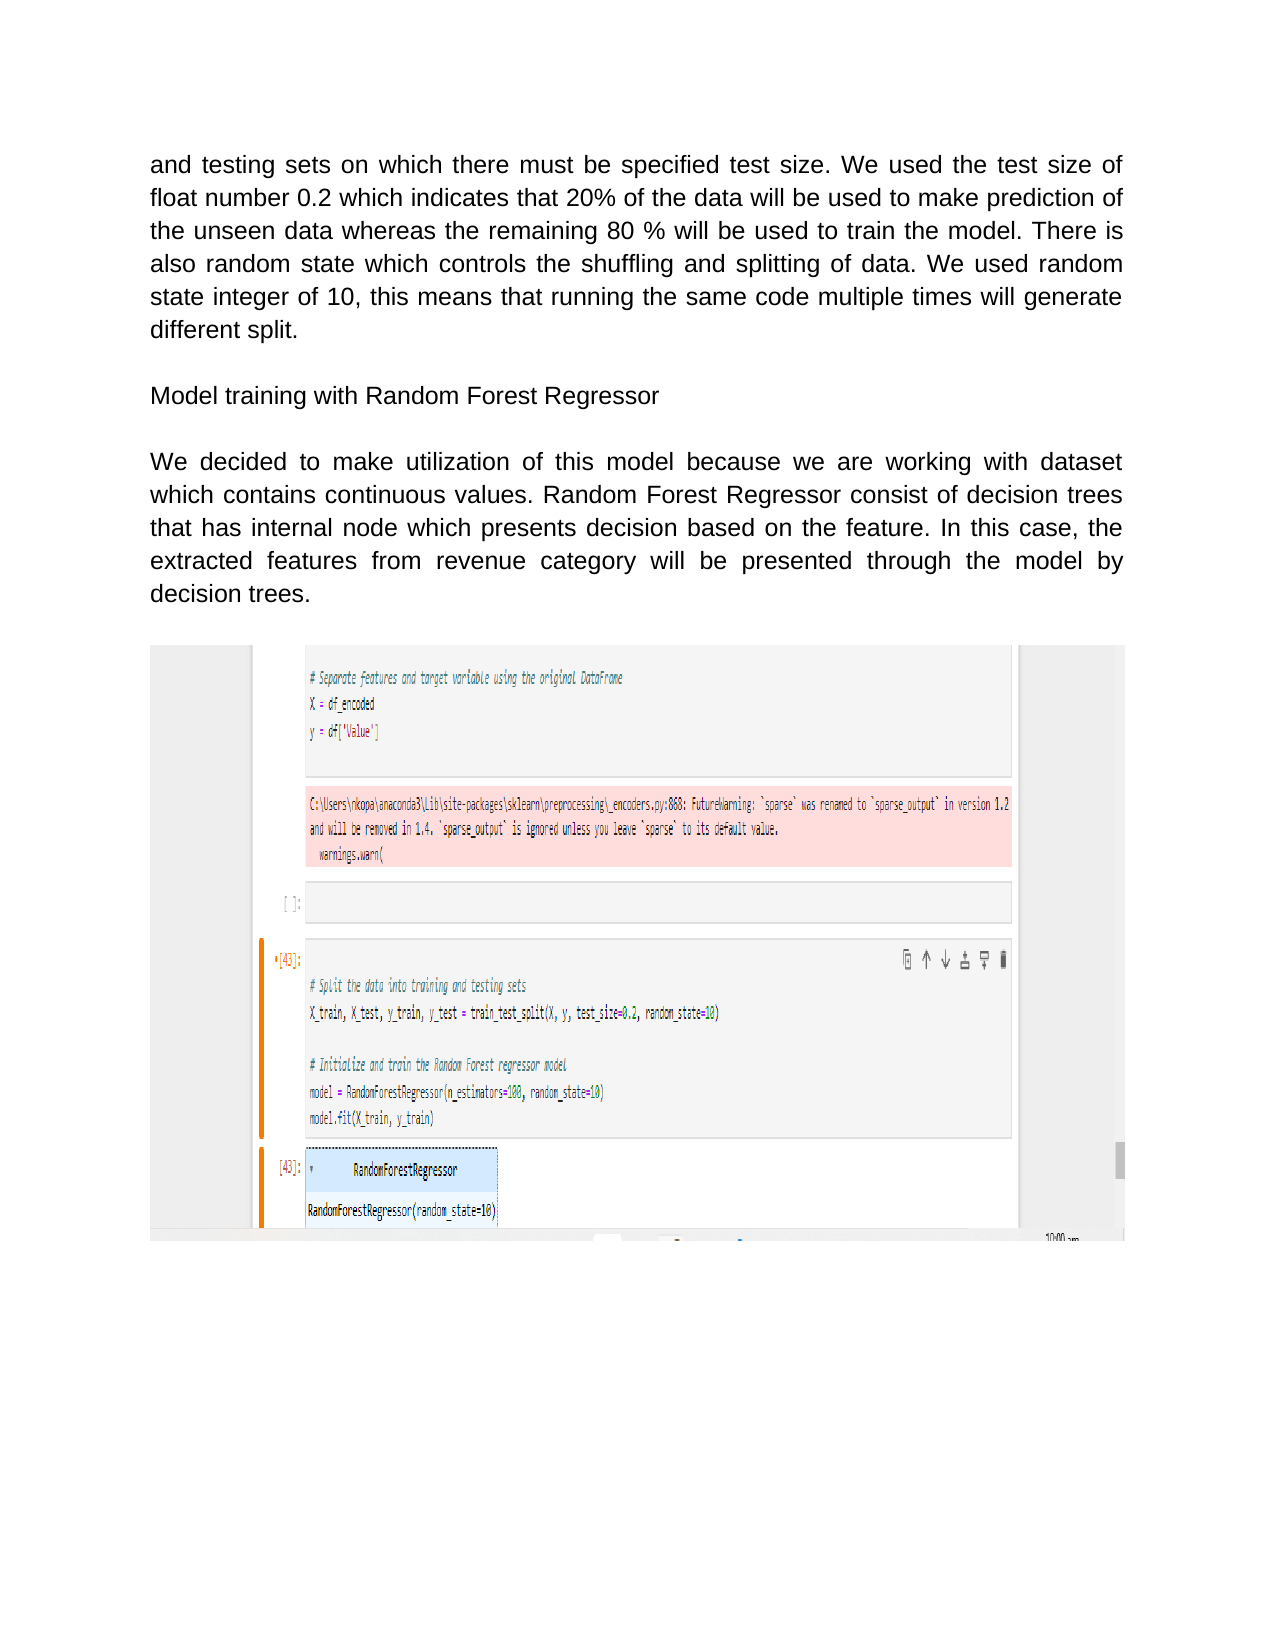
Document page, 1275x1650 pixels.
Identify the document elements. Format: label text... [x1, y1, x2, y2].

text We decided to make utilization of this model because we are working with dataset which contains continuous values. Random Forest Regressor consist of decision trees that has internal node which presents decision based on the feature. In this case, the extracted features from revenue category will be presented through the model by decision trees. [150, 447, 1125, 608]
picture [150, 645, 1125, 1241]
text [150, 150, 1125, 344]
text Model training with Random Forest Regressor [150, 381, 1125, 410]
